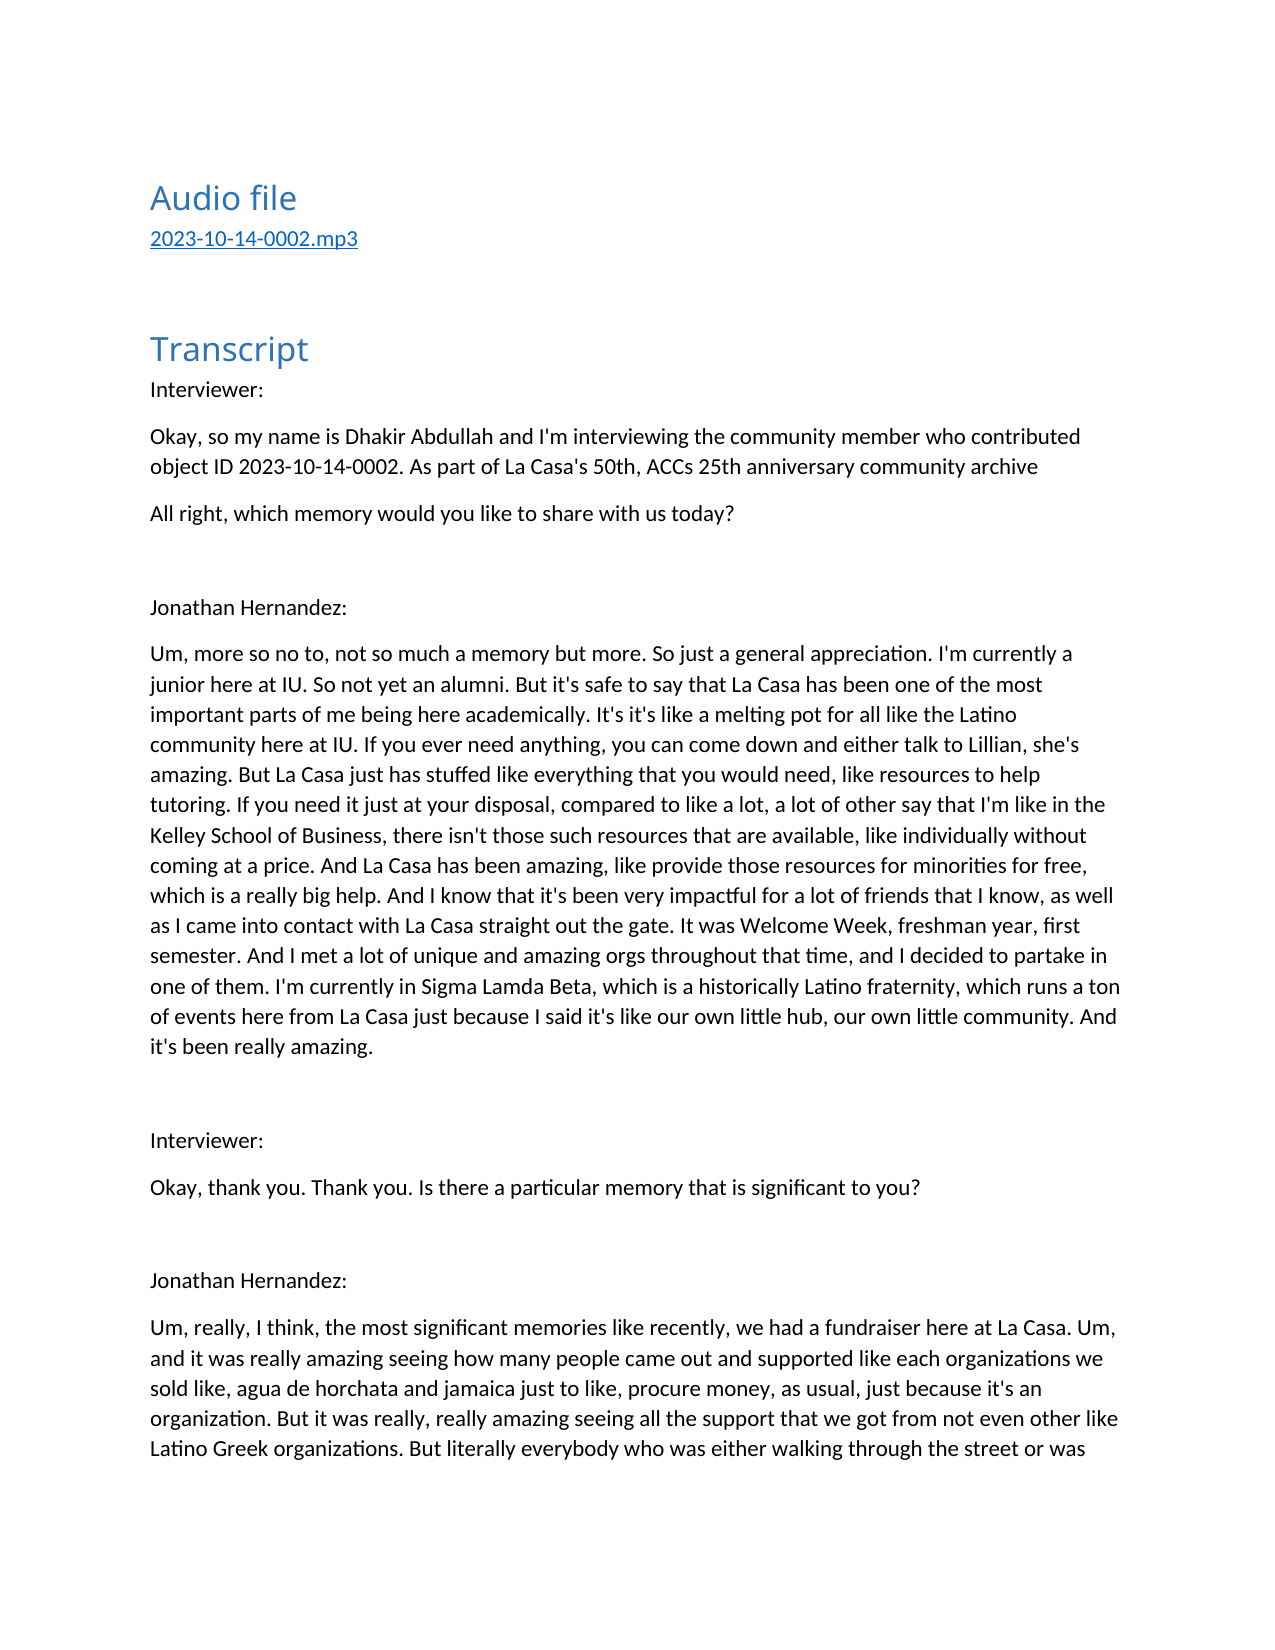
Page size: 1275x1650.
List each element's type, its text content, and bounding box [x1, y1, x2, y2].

text Jonathan Hernandez: [150, 593, 1125, 621]
text Okay, thank you. Thank you. Is there a particular memory that is significant to you? [150, 1173, 1125, 1201]
text Um, more so no to, not so much a memory but more. So just a general appreciation. I'm currently a junior here at IU. So not yet an alumni. But it's safe to say that La Casa has been one of the most important parts of me being here academically. It's it's like a melting pot for all like the Latino community here at IU. If you ever need anything, you can come down and either talk to Lillian, she's amazing. But La Casa just has stuffed like everything that you would need, like resources to help tutoring. If you need it just at your disposal, compared to like a lot, a lot of other say that I'm like in the Kelley School of Business, there isn't those such resources that are available, like individually without coming at a price. And La Casa has been amazing, like provide those resources for minorities for free, which is a really big help. And I know that it's been very impactful for a lot of friends that I know, as well as I came into contact with La Casa straight out the gate. It was Welcome Week, freshman year, first semester. And I met a lot of unique and amazing orgs throughout that time, and I decided to partake in one of them. I'm currently in Sigma Lamda Beta, which is a historically Latino fraternity, which runs a ton of events here from La Casa just because I said it's like our own little hub, our own little community. And it's been really amazing. [150, 639, 1125, 1060]
text All right, which memory would you like to share with us today? [150, 499, 1125, 527]
subtitle Audio file [150, 175, 1125, 220]
text 2023-10-14-0002.mp3 [150, 224, 1125, 252]
text Okay, so my name is Dhakir Abdullah and I'm interviewing the community member who contributed object ID 2023-10-14-0002. As part of La Casa's 50th, ACCs 25th anniversary community archive [150, 422, 1125, 480]
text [150, 1313, 1125, 1462]
text Interviewer: [150, 375, 1125, 403]
text Jonathan Hernandez: [150, 1267, 1125, 1295]
text Interviewer: [150, 1126, 1125, 1154]
subtitle Transcript [150, 326, 1125, 371]
